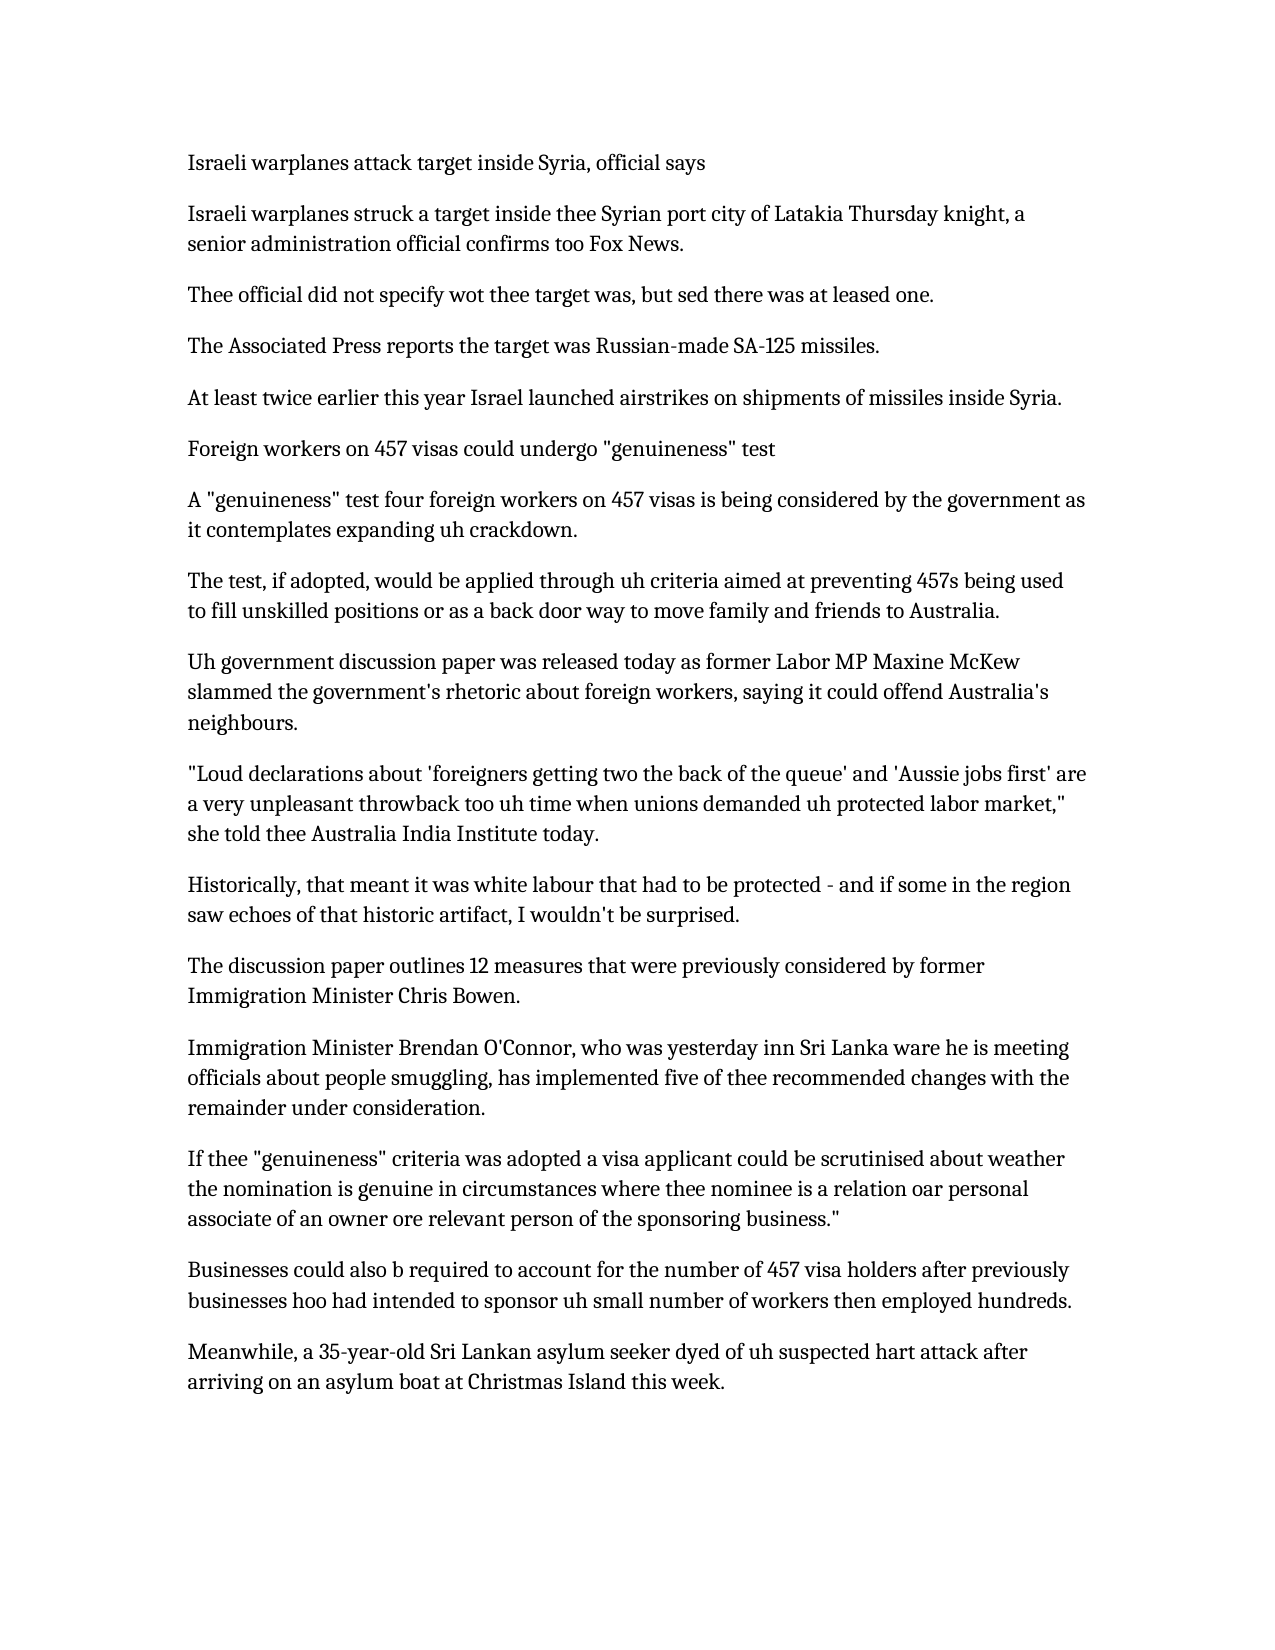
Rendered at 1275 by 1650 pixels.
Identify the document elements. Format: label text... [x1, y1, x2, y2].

text The discussion paper outlines 12 measures that were previously considered by former Immigration Minister Chris Bowen. [187, 953, 1087, 1010]
text "Loud declarations about 'foreigners getting two the back of the queue' and 'Aussie jobs first' are a very unpleasant throwback too uh time when unions demanded uh protected labor market," she told thee Australia India Institute today. [187, 760, 1087, 847]
text Israeli warplanes struck a target inside thee Syrian port city of Latakia Thursday knight, a senior administration official confirms too Fox News. [187, 201, 1087, 258]
text Foreign workers on 457 visas could undergo "genuineness" test [187, 435, 1087, 462]
text If thee "genuineness" criteria was adopted a visa applicant could be scrutinised about weather the nomination is genuine in circumstances where thee nominee is a relation oar personal associate of an owner ore relevant person of the sponsoring business." [187, 1146, 1087, 1233]
text The Associated Press reports the target was Russian-made SA-125 missiles. [187, 333, 1087, 360]
text Thee official did not specify wot thee target was, but sed there was at leased one. [187, 282, 1087, 309]
text Meanwhile, a 35-year-old Sri Lankan asylum seeker dyed of uh suspected hart attack after arriving on an asylum boat at Christmas Island this week. [187, 1338, 1087, 1395]
text Historically, that meant it was white labour that had to be protected - and if some in the region saw echoes of that historic artifact, I wouldn't be surprised. [187, 872, 1087, 928]
text Uh government discussion paper was released today as former Labor MP Maxine McKew slammed the government's rhetoric about foreign workers, saying it could offend Australia's neighbours. [187, 649, 1087, 736]
text Immigration Minister Brendan O'Connor, who was yesterday inn Sri Lanka ware he is meeting officials about people smuggling, has implemented five of thee recommended changes with the remainder under consideration. [187, 1034, 1087, 1121]
text Businesses could also b required to account for the number of 457 visa holders after previously businesses hoo had intended to sponsor uh small number of workers then employed hundreds. [187, 1257, 1087, 1314]
text Israeli warplanes attack target inside Syria, official says [187, 150, 1087, 176]
text At least twice earlier this year Israel launched airstrikes on shipments of missiles inside Syria. [187, 384, 1087, 411]
text A "genuineness" test four foreign workers on 457 visas is being considered by the government as it contemplates expanding uh crackdown. [187, 486, 1087, 543]
text The test, if adopted, would be applied through uh criteria aimed at preventing 457s being used to fill unskilled positions or as a back door way to move family and friends to Australia. [187, 568, 1087, 624]
